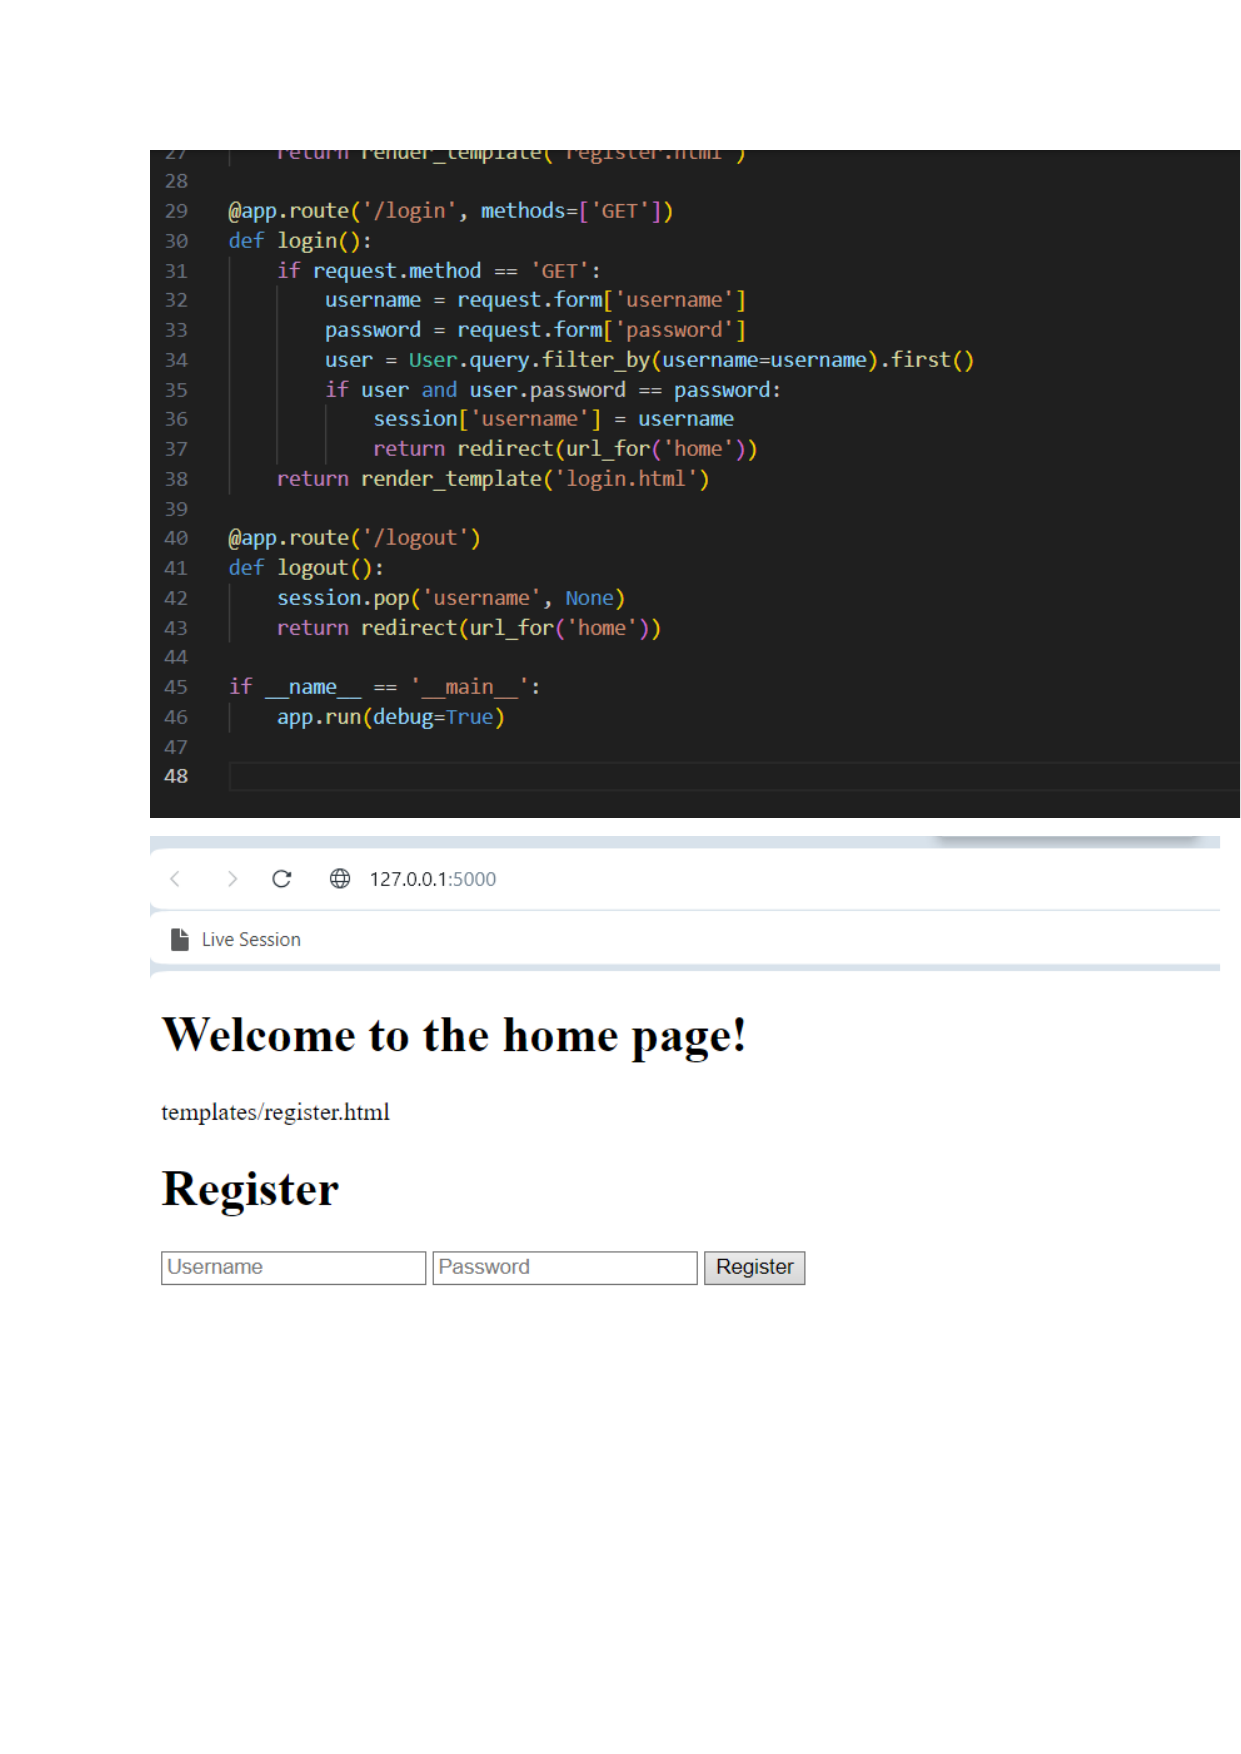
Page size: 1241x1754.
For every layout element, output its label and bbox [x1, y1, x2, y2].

picture [150, 836, 1221, 1339]
picture [150, 150, 1241, 818]
